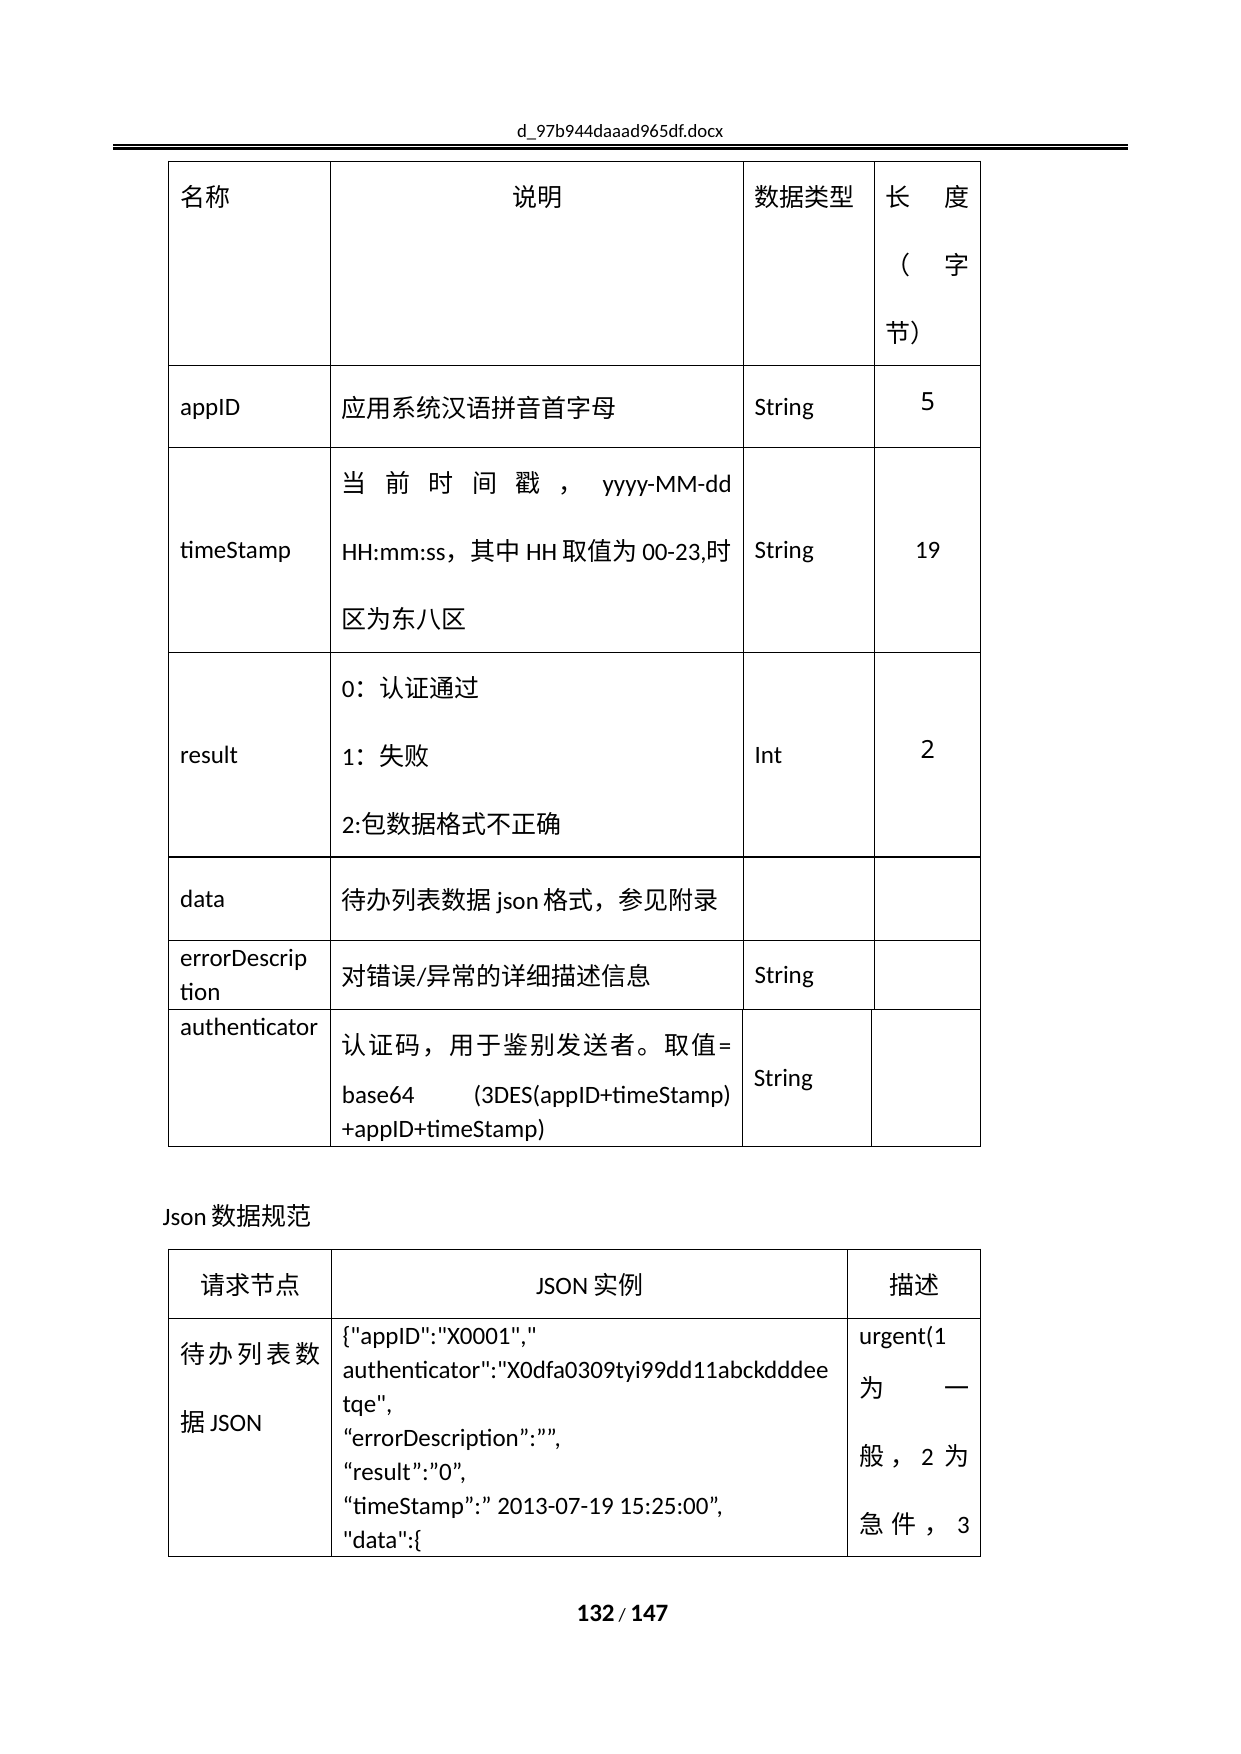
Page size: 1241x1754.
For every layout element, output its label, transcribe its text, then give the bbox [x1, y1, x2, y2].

text Json数据规范 [112, 1181, 1128, 1248]
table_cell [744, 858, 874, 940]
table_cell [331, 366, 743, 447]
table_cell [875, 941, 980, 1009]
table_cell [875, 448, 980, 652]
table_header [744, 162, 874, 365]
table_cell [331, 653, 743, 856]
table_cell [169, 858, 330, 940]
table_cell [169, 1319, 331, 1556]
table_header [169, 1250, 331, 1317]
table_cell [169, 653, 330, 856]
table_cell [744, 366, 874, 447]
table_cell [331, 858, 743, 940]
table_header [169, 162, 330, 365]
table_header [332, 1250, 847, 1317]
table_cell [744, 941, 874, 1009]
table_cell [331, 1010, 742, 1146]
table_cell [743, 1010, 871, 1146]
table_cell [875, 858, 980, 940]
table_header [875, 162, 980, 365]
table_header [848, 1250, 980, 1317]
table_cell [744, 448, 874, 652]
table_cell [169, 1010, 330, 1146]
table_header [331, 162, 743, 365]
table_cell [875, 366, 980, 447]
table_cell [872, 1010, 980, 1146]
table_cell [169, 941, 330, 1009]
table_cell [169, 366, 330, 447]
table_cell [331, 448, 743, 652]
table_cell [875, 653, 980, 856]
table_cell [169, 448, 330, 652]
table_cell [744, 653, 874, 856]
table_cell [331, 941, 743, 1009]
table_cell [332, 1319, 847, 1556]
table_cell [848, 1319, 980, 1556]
